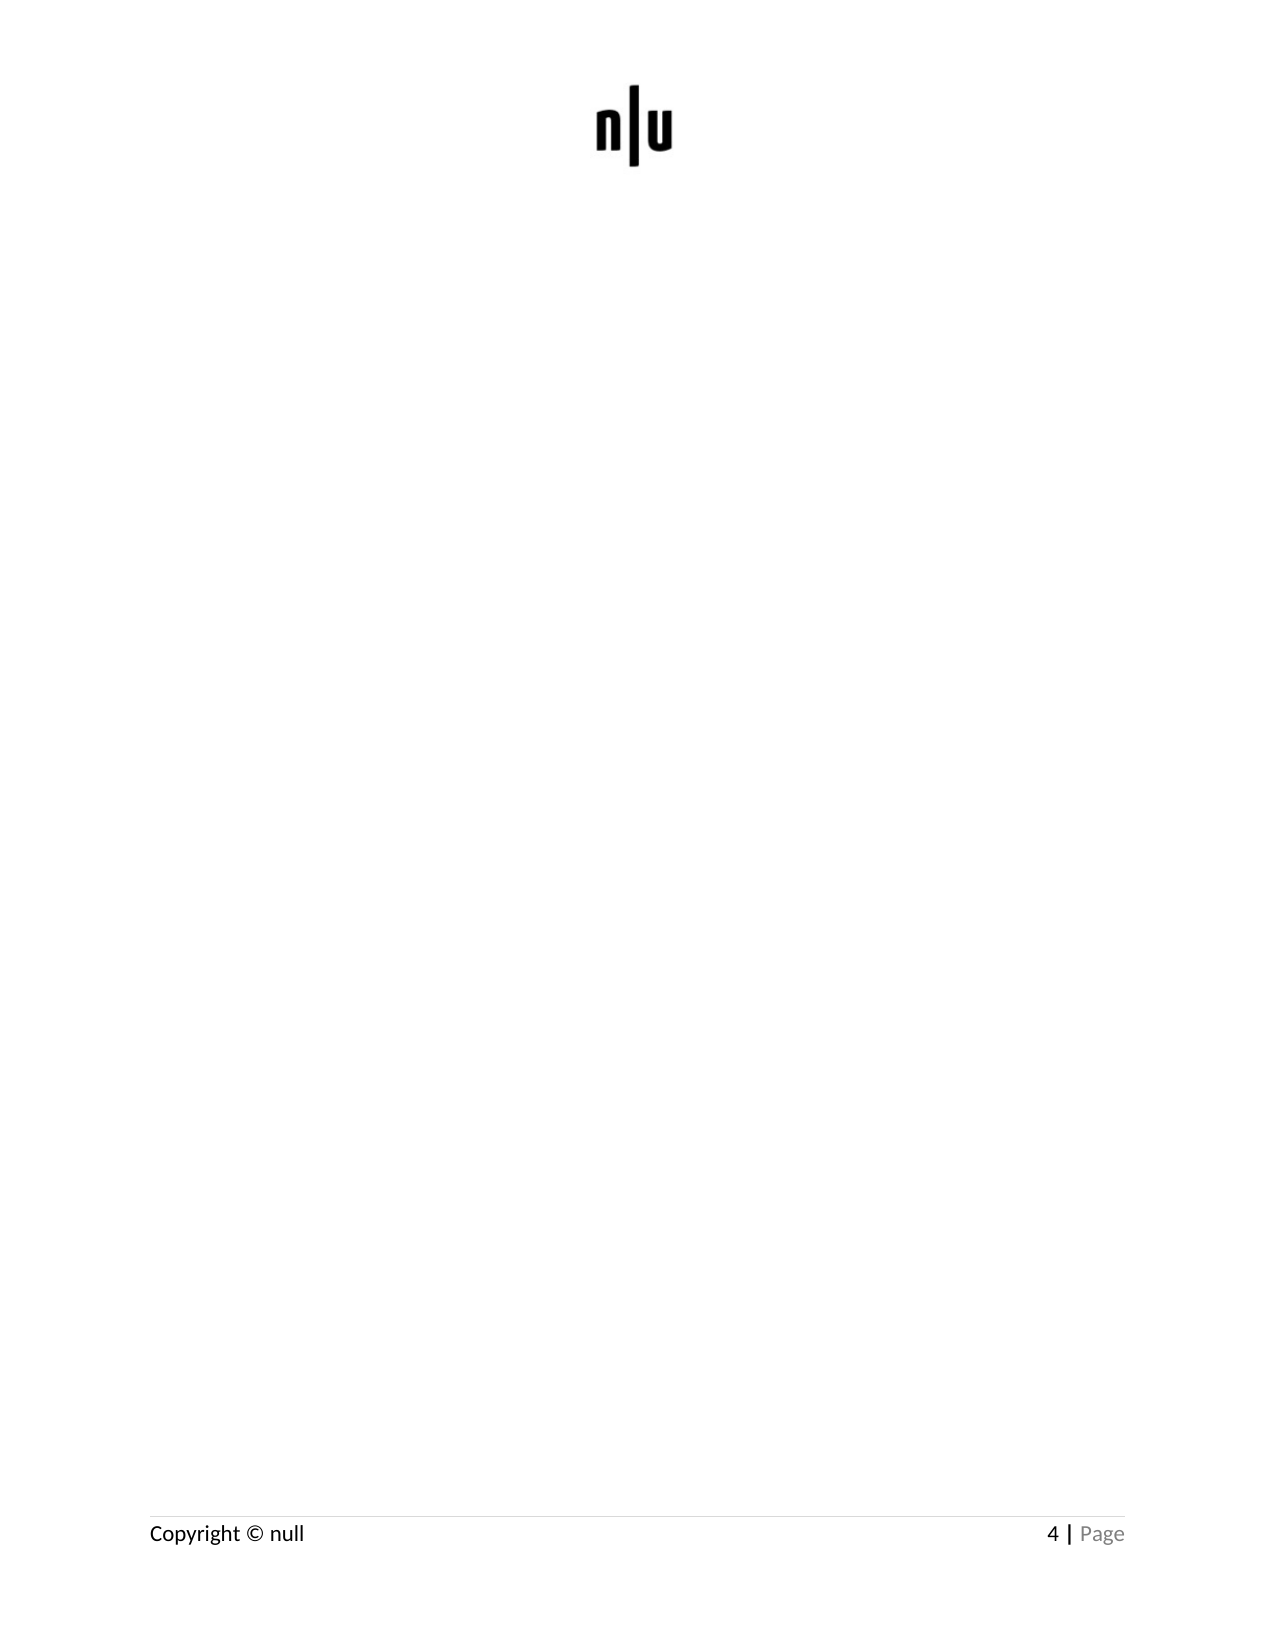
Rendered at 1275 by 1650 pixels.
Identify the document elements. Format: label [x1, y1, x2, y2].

picture [590, 75, 685, 175]
